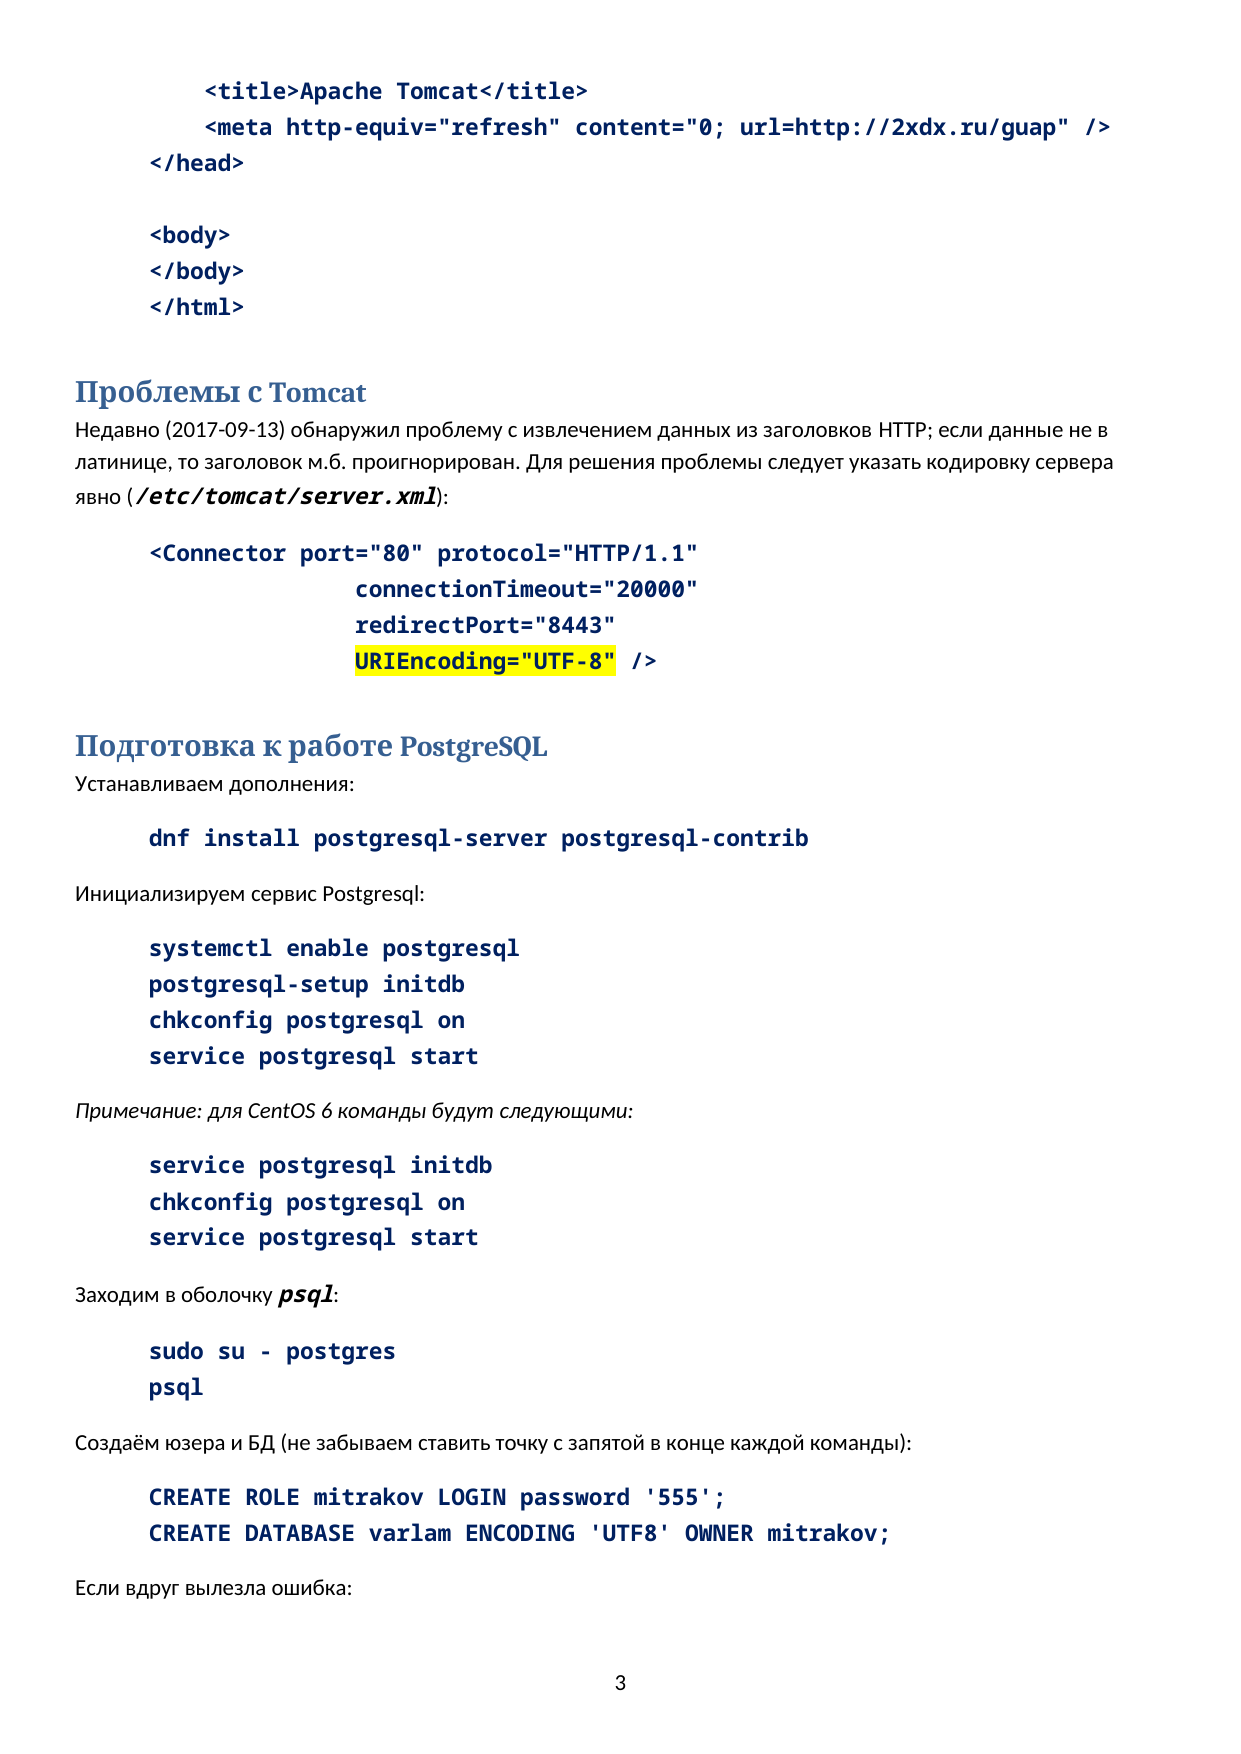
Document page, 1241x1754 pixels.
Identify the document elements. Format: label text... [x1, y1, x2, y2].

text postgresql-setup initdb [149, 968, 1165, 999]
text psql [149, 1371, 1165, 1402]
subtitle Подготовка к работе PostgreSQL [75, 731, 1165, 764]
text systemctl enable postgresql [149, 932, 1165, 963]
text dnf install postgresql-server postgresql-contrib [149, 822, 1165, 853]
text Создаём юзера и БД (не забываем ставить точку с запятой в конце каждой команды): [75, 1428, 1165, 1456]
subtitle Проблемы с Tomcat [75, 377, 1165, 410]
text </head> [149, 147, 1165, 178]
text Заходим в оболочку psql: [75, 1278, 1165, 1309]
text <Connector port="80" protocol="HTTP/1.1" [149, 537, 1165, 568]
text <meta http-equiv="refresh" content="0; url=http://2xdx.ru/guap" /> [149, 111, 1165, 142]
text </html> [149, 291, 1165, 322]
text connectionTimeout="20000" [149, 573, 1165, 604]
text service postgresql initdb [149, 1149, 1165, 1181]
text redirectPort="8443" [149, 609, 1165, 640]
text <title>Apache Tomcat</title> [149, 75, 1165, 106]
text <body> [149, 219, 1165, 250]
text </body> [149, 255, 1165, 286]
text chkconfig postgresql on [149, 1004, 1165, 1035]
text CREATE DATABASE varlam ENCODING 'UTF8' OWNER mitrakov; [149, 1517, 1165, 1548]
text service postgresql start [149, 1221, 1165, 1253]
text URIEncoding="UTF-8" /> [149, 644, 1165, 676]
text Устанавливаем дополнения: [75, 769, 1165, 797]
text CREATE ROLE mitrakov LOGIN password '555'; [149, 1481, 1165, 1512]
text Инициализируем сервис Postgresql: [75, 879, 1165, 907]
text chkconfig postgresql on [149, 1185, 1165, 1217]
text Недавно (2017-09-13) обнаружил проблему с извлечением данных из заголовков HTTP; если данные не в латинице, то заголовок м.б. проигнорирован. Для решения проблемы следует указать кодировку сервера явно (/etc/tomcat/server.xml): [75, 415, 1165, 511]
text Примечание: для CentOS 6 команды будут следующими: [75, 1096, 1165, 1124]
text service postgresql start [149, 1040, 1165, 1071]
text sudo su - postgres [149, 1335, 1165, 1366]
text Если вдруг вылезла ошибка: [75, 1573, 1165, 1601]
